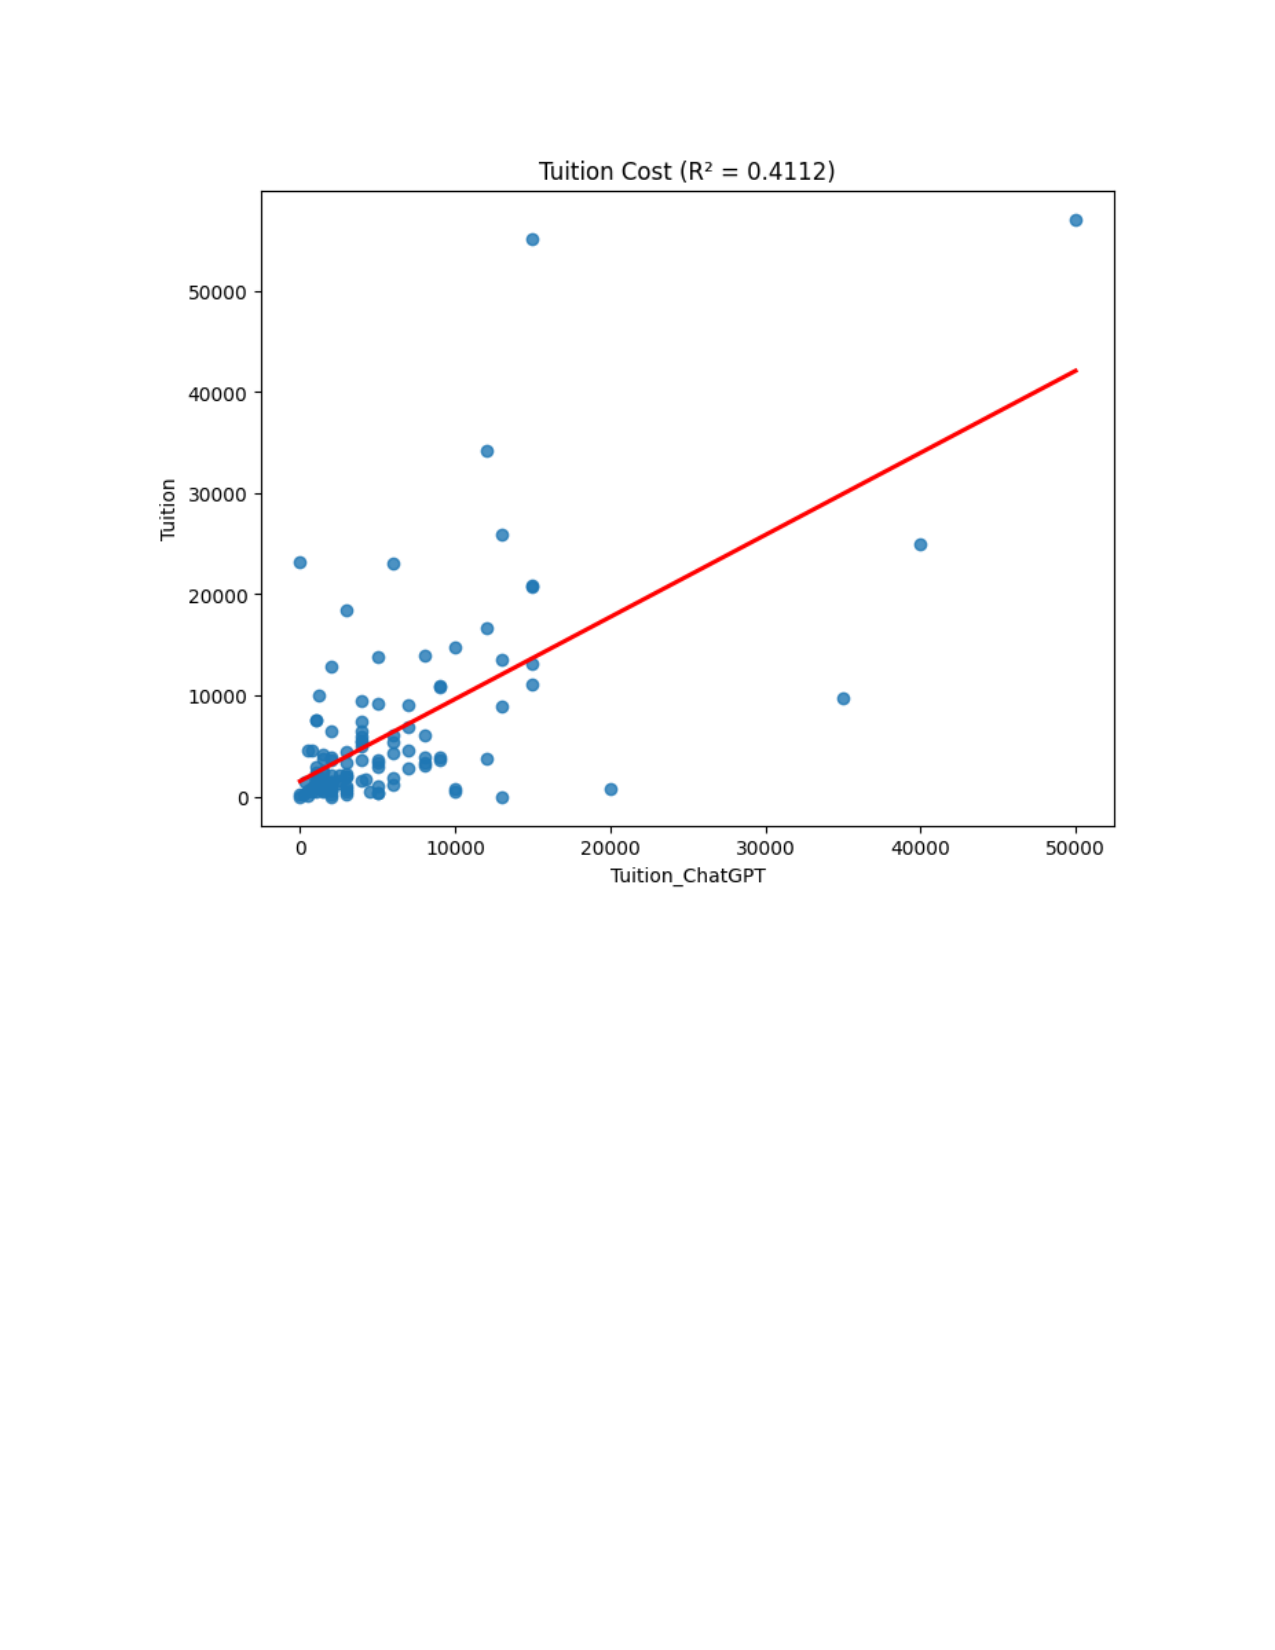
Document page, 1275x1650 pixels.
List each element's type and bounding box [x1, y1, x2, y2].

picture [147, 147, 1128, 899]
